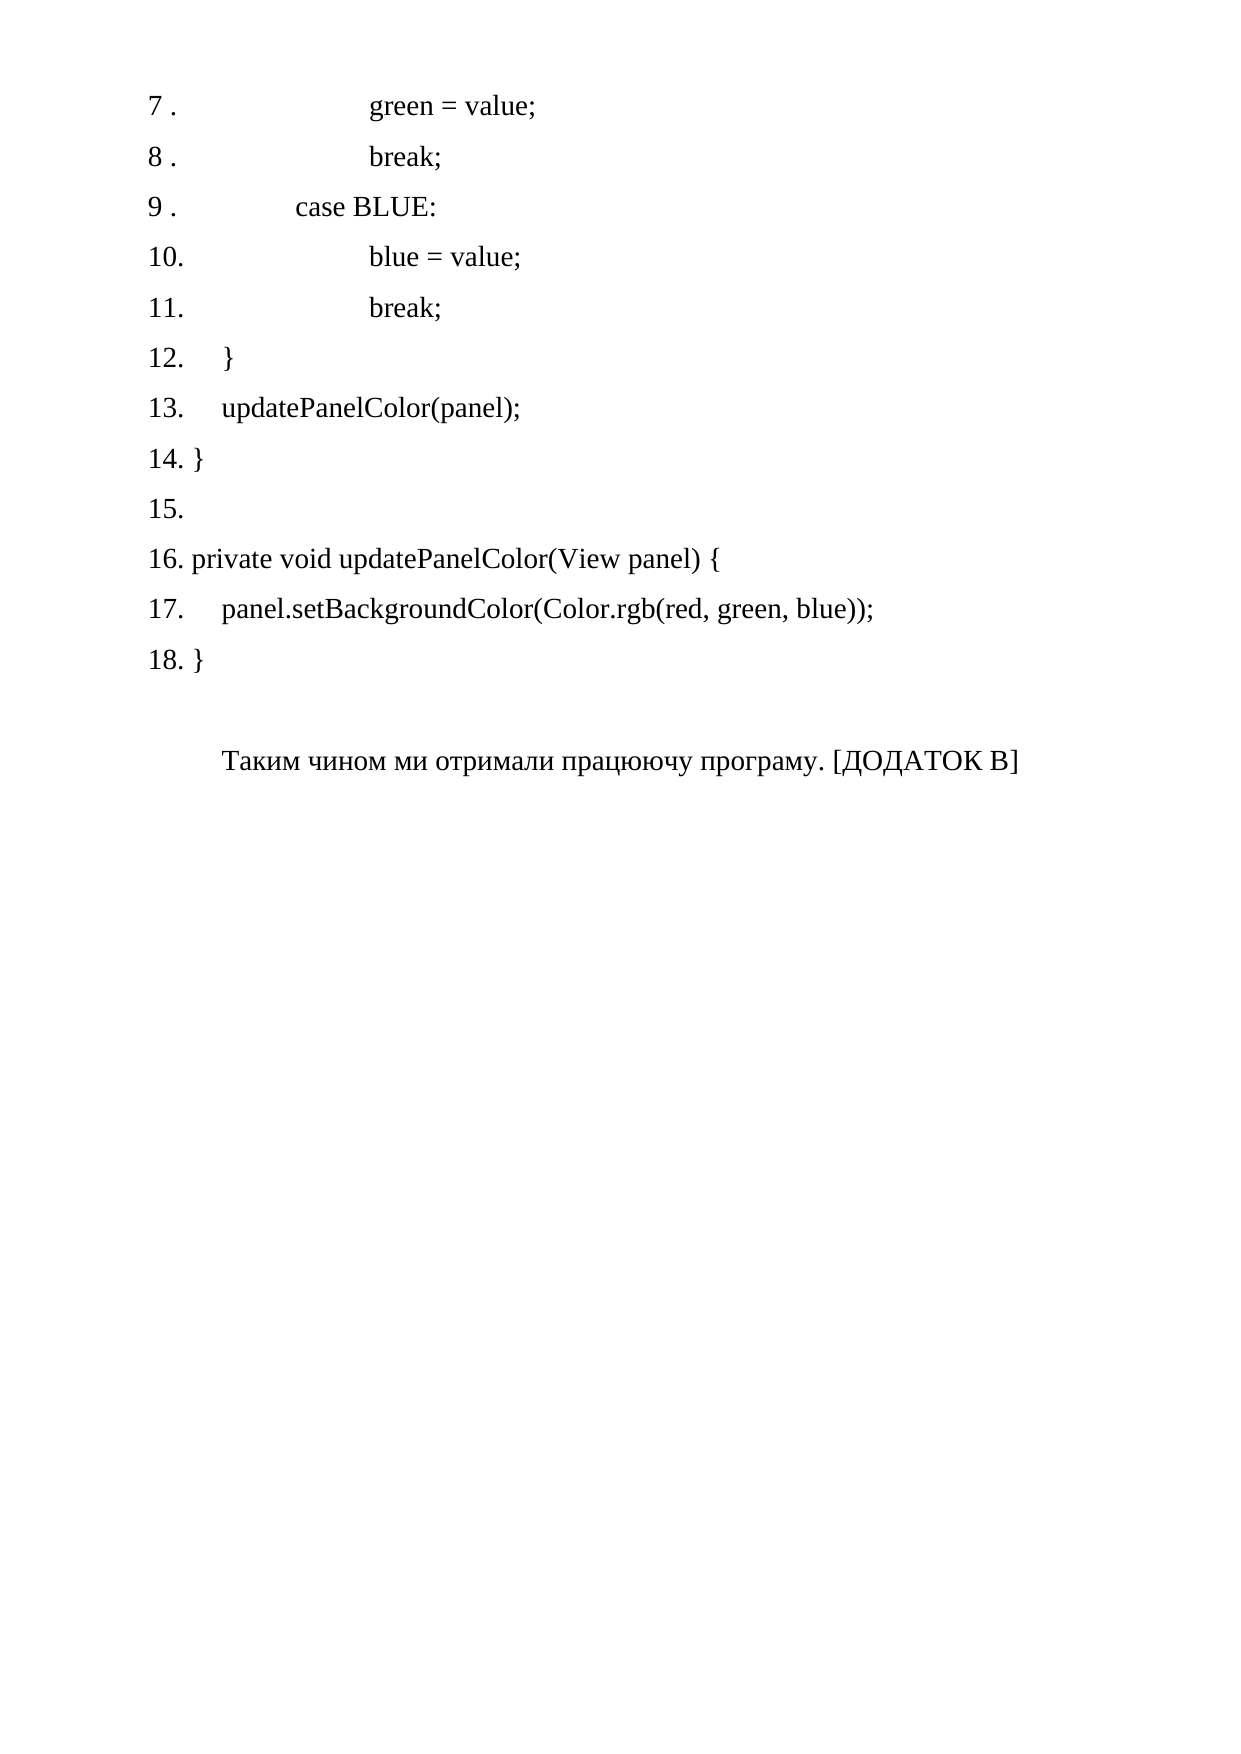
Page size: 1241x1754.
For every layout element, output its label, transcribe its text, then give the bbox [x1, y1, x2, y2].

text 17. panel.setBackgroundColor(Color.rgb(red, green, blue)); [148, 592, 1152, 625]
text 10. blue = value; [148, 239, 1152, 273]
text 16. private void updatePanelColor(View panel) { [148, 541, 1152, 575]
text 8 . break; [148, 139, 1152, 172]
text 13. updatePanelColor(panel); [148, 390, 1152, 424]
text 7 . green = value; [148, 88, 1152, 122]
text 14. } [148, 441, 1152, 474]
text Таким чином ми отримали працюючу програму. [ДОДАТОК В] [148, 743, 1152, 776]
text 11. break; [148, 290, 1152, 323]
text 18. } [148, 642, 1152, 676]
text 12. } [148, 340, 1152, 374]
text 15. [148, 491, 1152, 524]
text 9 . case BLUE: [148, 189, 1152, 223]
